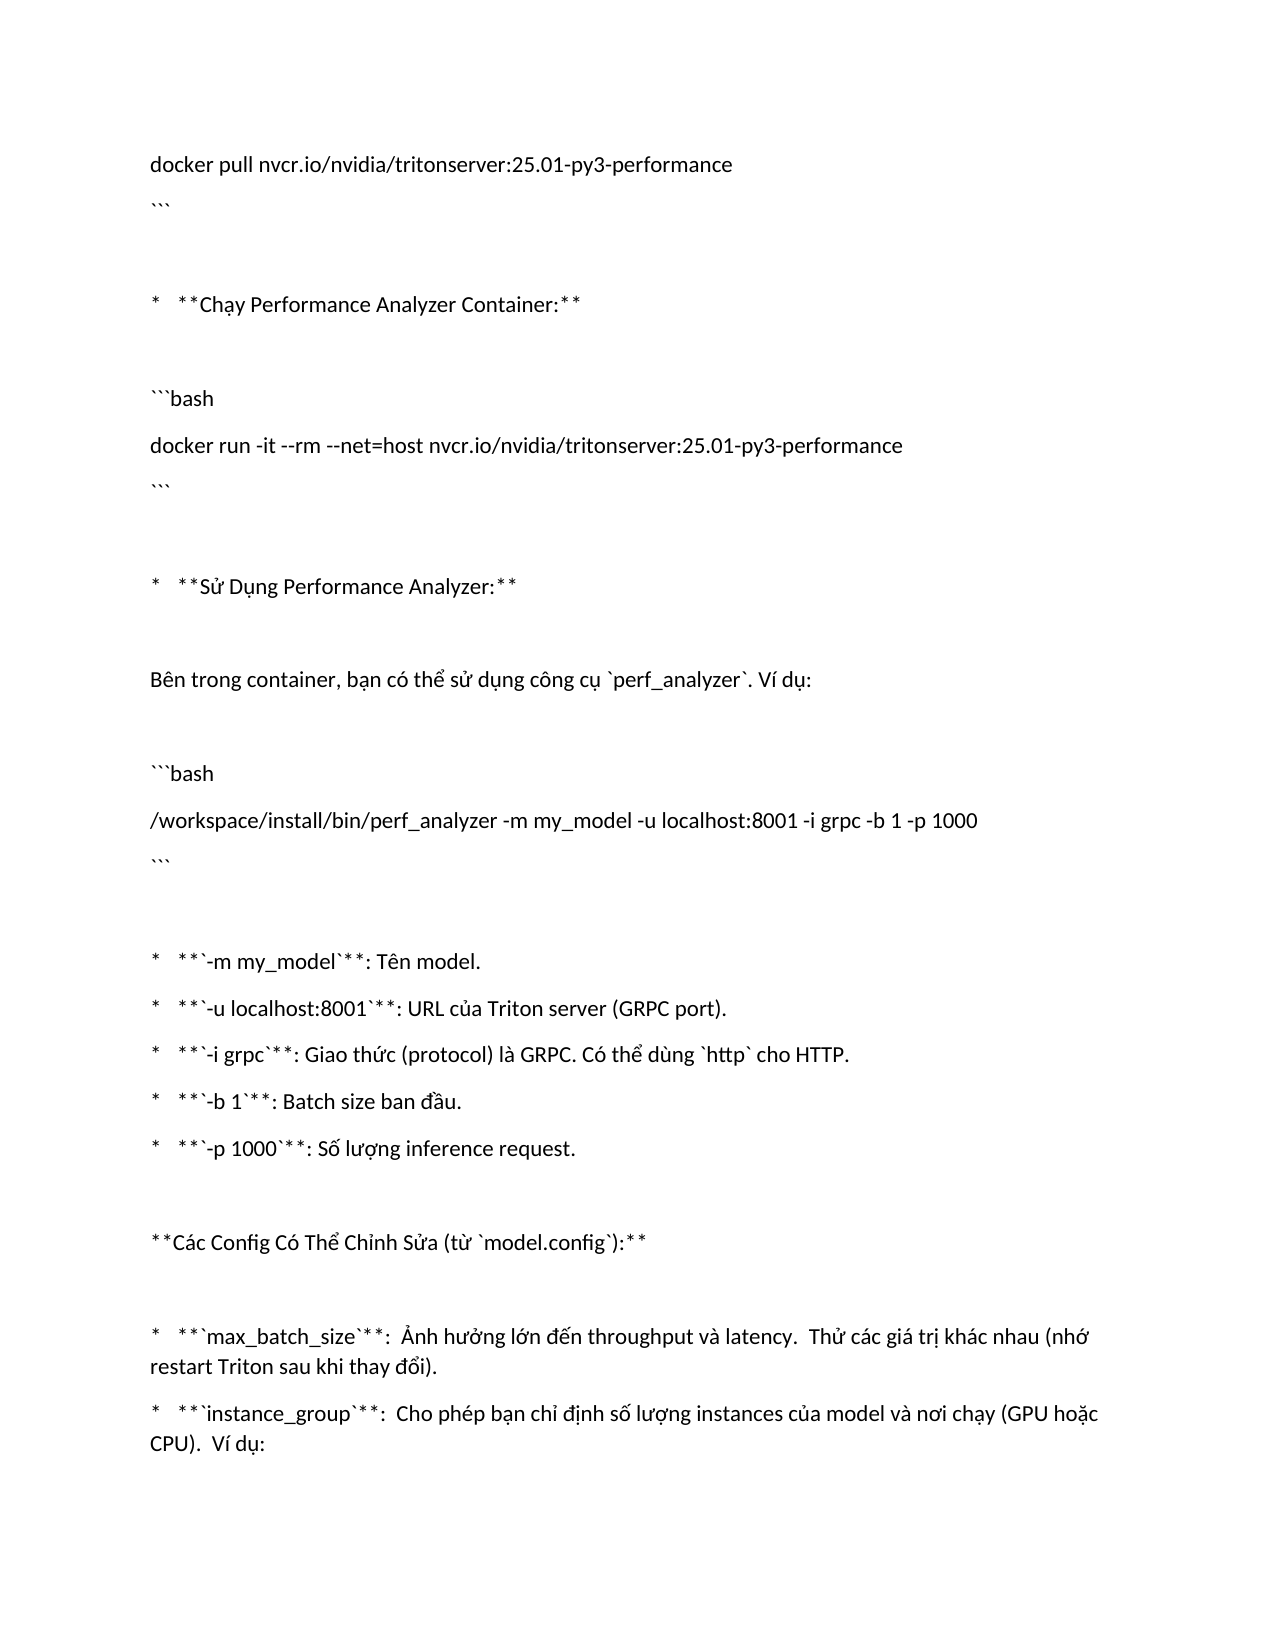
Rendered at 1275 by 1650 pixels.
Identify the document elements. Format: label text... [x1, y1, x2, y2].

text * **`instance_group`**: Cho phép bạn chỉ định số lượng instances của model và nơi chạy (GPU hoặc CPU). Ví dụ: [150, 1399, 1125, 1457]
text * **Sử Dụng Performance Analyzer:** [150, 572, 1125, 600]
text ```bash [150, 759, 1125, 787]
text **Các Config Có Thể Chỉnh Sửa (từ `model.config`):** [150, 1228, 1125, 1256]
text /workspace/install/bin/perf_analyzer -m my_model -u localhost:8001 -i grpc -b 1 -p 1000 [150, 806, 1125, 834]
text docker pull nvcr.io/nvidia/tritonserver:25.01-py3-performance [150, 150, 1125, 178]
text * **`-p 1000`**: Số lượng inference request. [150, 1134, 1125, 1162]
text * **`-u localhost:8001`**: URL của Triton server (GRPC port). [150, 994, 1125, 1022]
text * **Chạy Performance Analyzer Container:** [150, 291, 1125, 319]
text * **`-b 1`**: Batch size ban đầu. [150, 1087, 1125, 1116]
text ``` [150, 197, 1125, 225]
text docker run -it --rm --net=host nvcr.io/nvidia/tritonserver:25.01-py3-performance [150, 431, 1125, 459]
text ``` [150, 853, 1125, 881]
text Bên trong container, bạn có thể sử dụng công cụ `perf_analyzer`. Ví dụ: [150, 666, 1125, 694]
text ```bash [150, 384, 1125, 412]
text * **`max_batch_size`**: Ảnh hưởng lớn đến throughput và latency. Thử các giá trị khác nhau (nhớ restart Triton sau khi thay đổi). [150, 1322, 1125, 1380]
text * **`-m my_model`**: Tên model. [150, 947, 1125, 975]
text ``` [150, 478, 1125, 506]
text * **`-i grpc`**: Giao thức (protocol) là GRPC. Có thể dùng `http` cho HTTP. [150, 1041, 1125, 1069]
